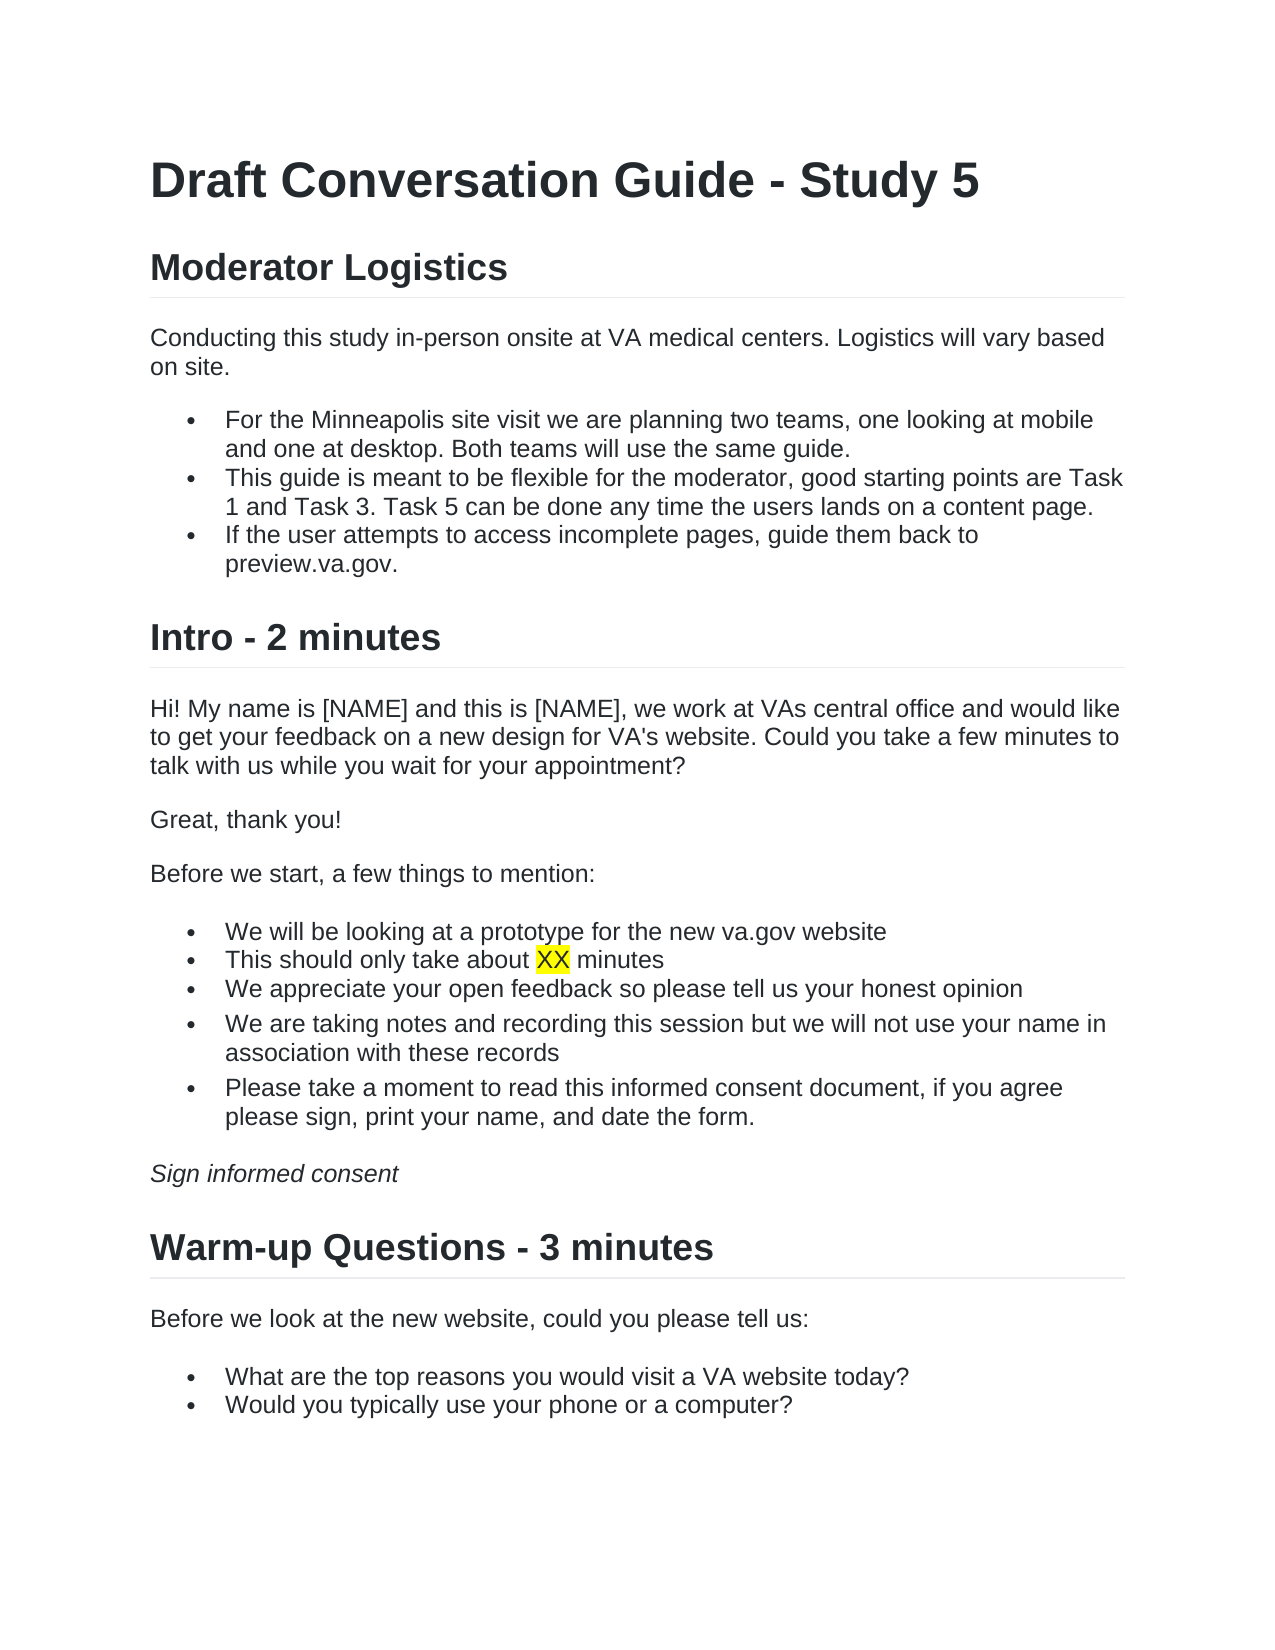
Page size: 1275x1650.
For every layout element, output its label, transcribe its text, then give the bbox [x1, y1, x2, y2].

list We appreciate your open feedback so please tell us your honest opinion [187, 974, 1125, 1003]
list This guide is meant to be flexible for the moderator, good starting points are Task 1 and Task 3. Task 5 can be done any time the users lands on a content page. [187, 463, 1125, 521]
list If the user attempts to access incomplete pages, guide them back to preview.va.gov. [187, 521, 1125, 578]
list We will be looking at a prototype for the new va.gov website [187, 916, 1125, 945]
text Conducting this study in-person onsite at VA medical centers. Logistics will vary based on site. [150, 323, 1125, 381]
text Sign informed consent [150, 1159, 1125, 1188]
text Before we start, a few things to mention: [150, 858, 1125, 887]
text Intro - 2 minutes [150, 616, 1125, 667]
list Would you typically use your phone or a computer? [187, 1390, 1125, 1419]
text Great, thank you! [150, 805, 1125, 833]
list This should only take about XX minutes [570, 945, 1125, 974]
list Please take a moment to read this informed consent document, if you agree please sign, print your name, and date the form. [187, 1073, 1125, 1130]
text Before we look at the new website, could you please tell us: [150, 1304, 1125, 1332]
list We are taking notes and recording this session but we will not use your name in association with these records [187, 1009, 1125, 1066]
list What are the top reasons you would visit a VA website today? [187, 1362, 1125, 1390]
text Warm-up Questions - 3 minutes [150, 1226, 1125, 1277]
list This should only take about XX minutes [187, 945, 536, 974]
list For the Minneapolis site visit we are planning two teams, one looking at mobile and one at desktop. Both teams will use the same guide. [187, 406, 1125, 463]
text Moderator Logistics [150, 245, 1125, 297]
text Draft Conversation Guide - Study 5 [150, 150, 1125, 207]
text Hi! My name is [NAME] and this is [NAME], we work at VAs central office and would like to get your feedback on a new design for VA's website. Could you take a few minutes to talk with us while you wait for your appointment? [150, 693, 1125, 780]
